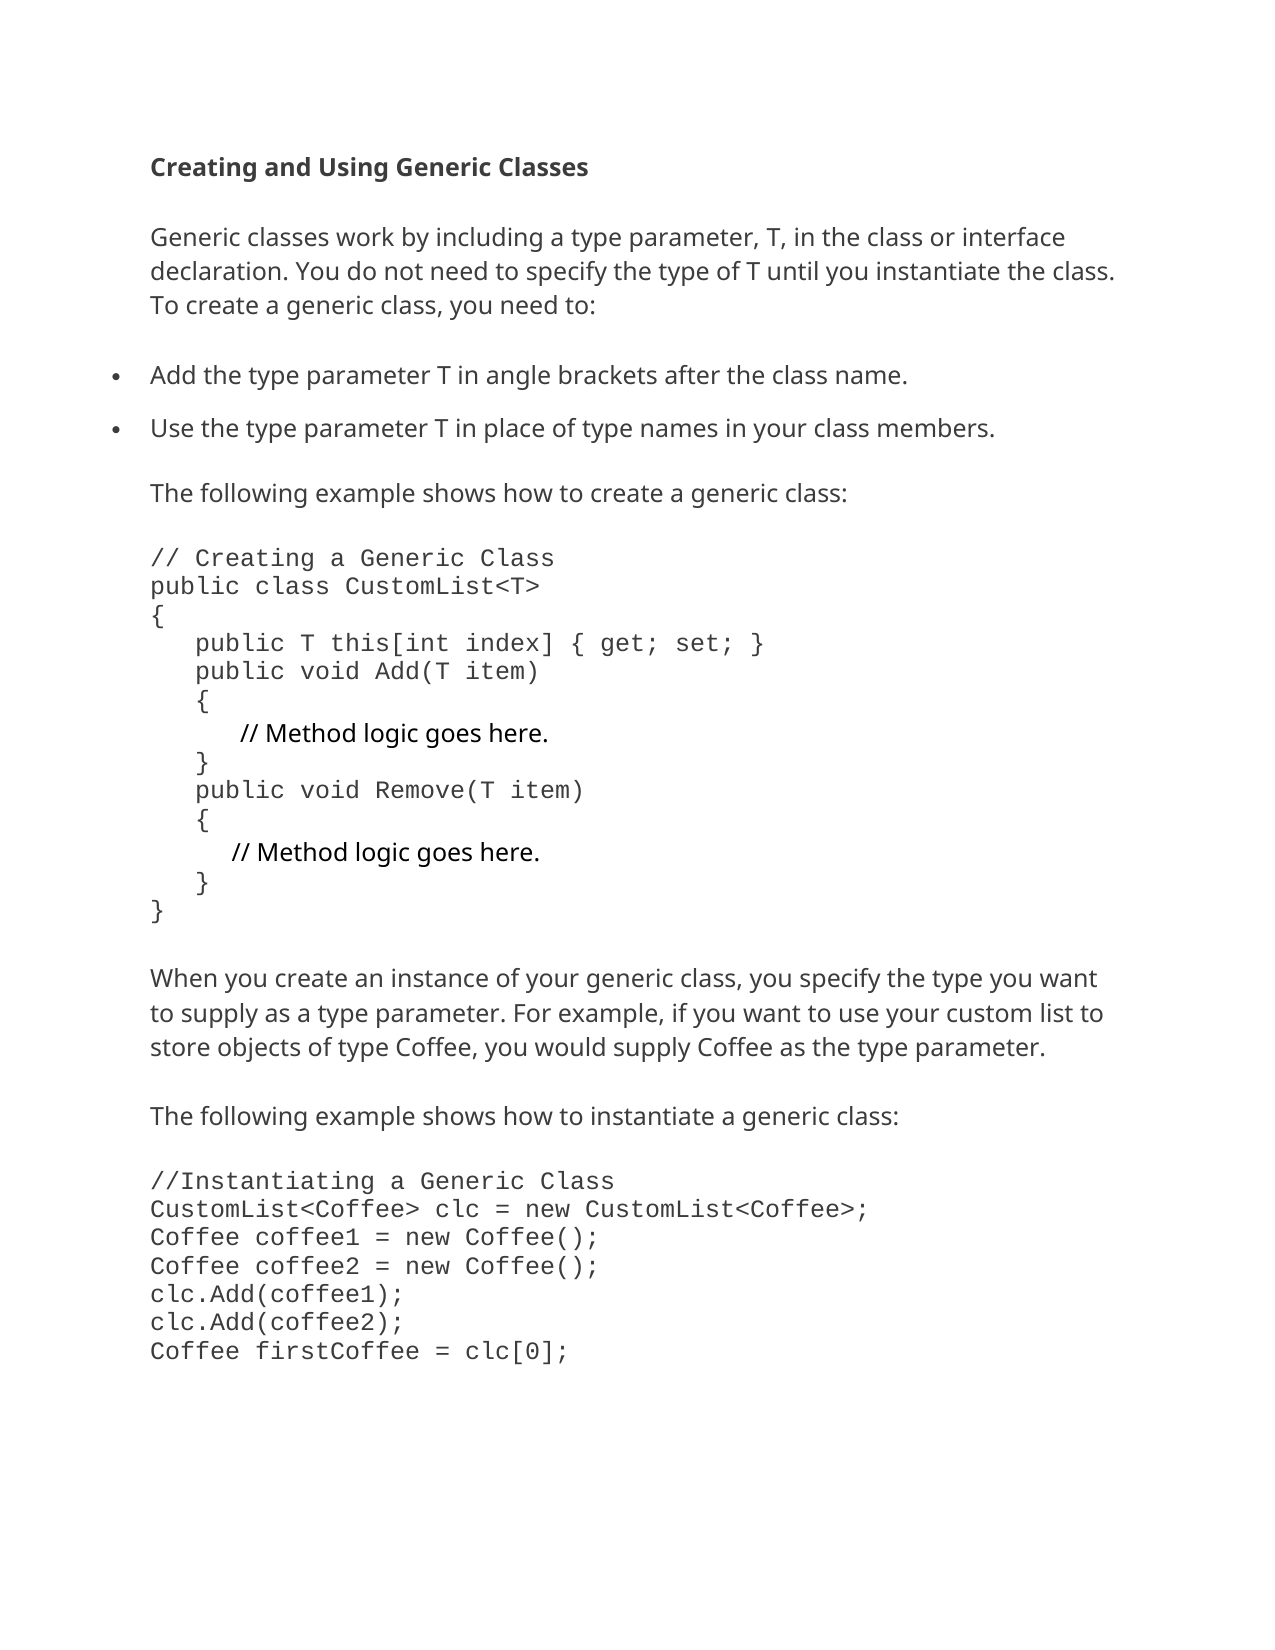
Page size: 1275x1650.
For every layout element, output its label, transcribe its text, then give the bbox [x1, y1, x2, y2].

text The following example shows how to instantiate a generic class: [150, 1099, 1125, 1133]
text When you create an instance of your generic class, you specify the type you want to supply as a type parameter. For example, if you want to use your custom list to store objects of type Coffee, you would supply Coffee as the type parameter. [150, 961, 1125, 1063]
list Add the type parameter T in angle brackets after the class name. [112, 357, 1125, 392]
text Creating and Using Generic Classes [150, 150, 1125, 184]
list Use the type parameter T in place of type names in your class members. [112, 410, 1125, 445]
text The following example shows how to create a generic class: [150, 476, 1125, 510]
text //Instantiating a Generic Class CustomList<Coffee> clc = new CustomList<Coffee>; Coffee coffee1 = new Coffee(); Coffee coffee2 = new Coffee(); clc.Add(coffee1); clc.Add(coffee2); Coffee firstCoffee = clc[0]; [150, 1168, 1125, 1367]
text Generic classes work by including a type parameter, T, in the class or interface declaration. You do not need to specify the type of T until you instantiate the class. To create a generic class, you need to: [150, 219, 1125, 322]
text // Creating a Generic Class public class CustomList<T> { public T this[int index] { get; set; } public void Add(T item) { // Method logic goes here. } public void Remove(T item) { // Method logic goes here. } } [150, 546, 1125, 926]
